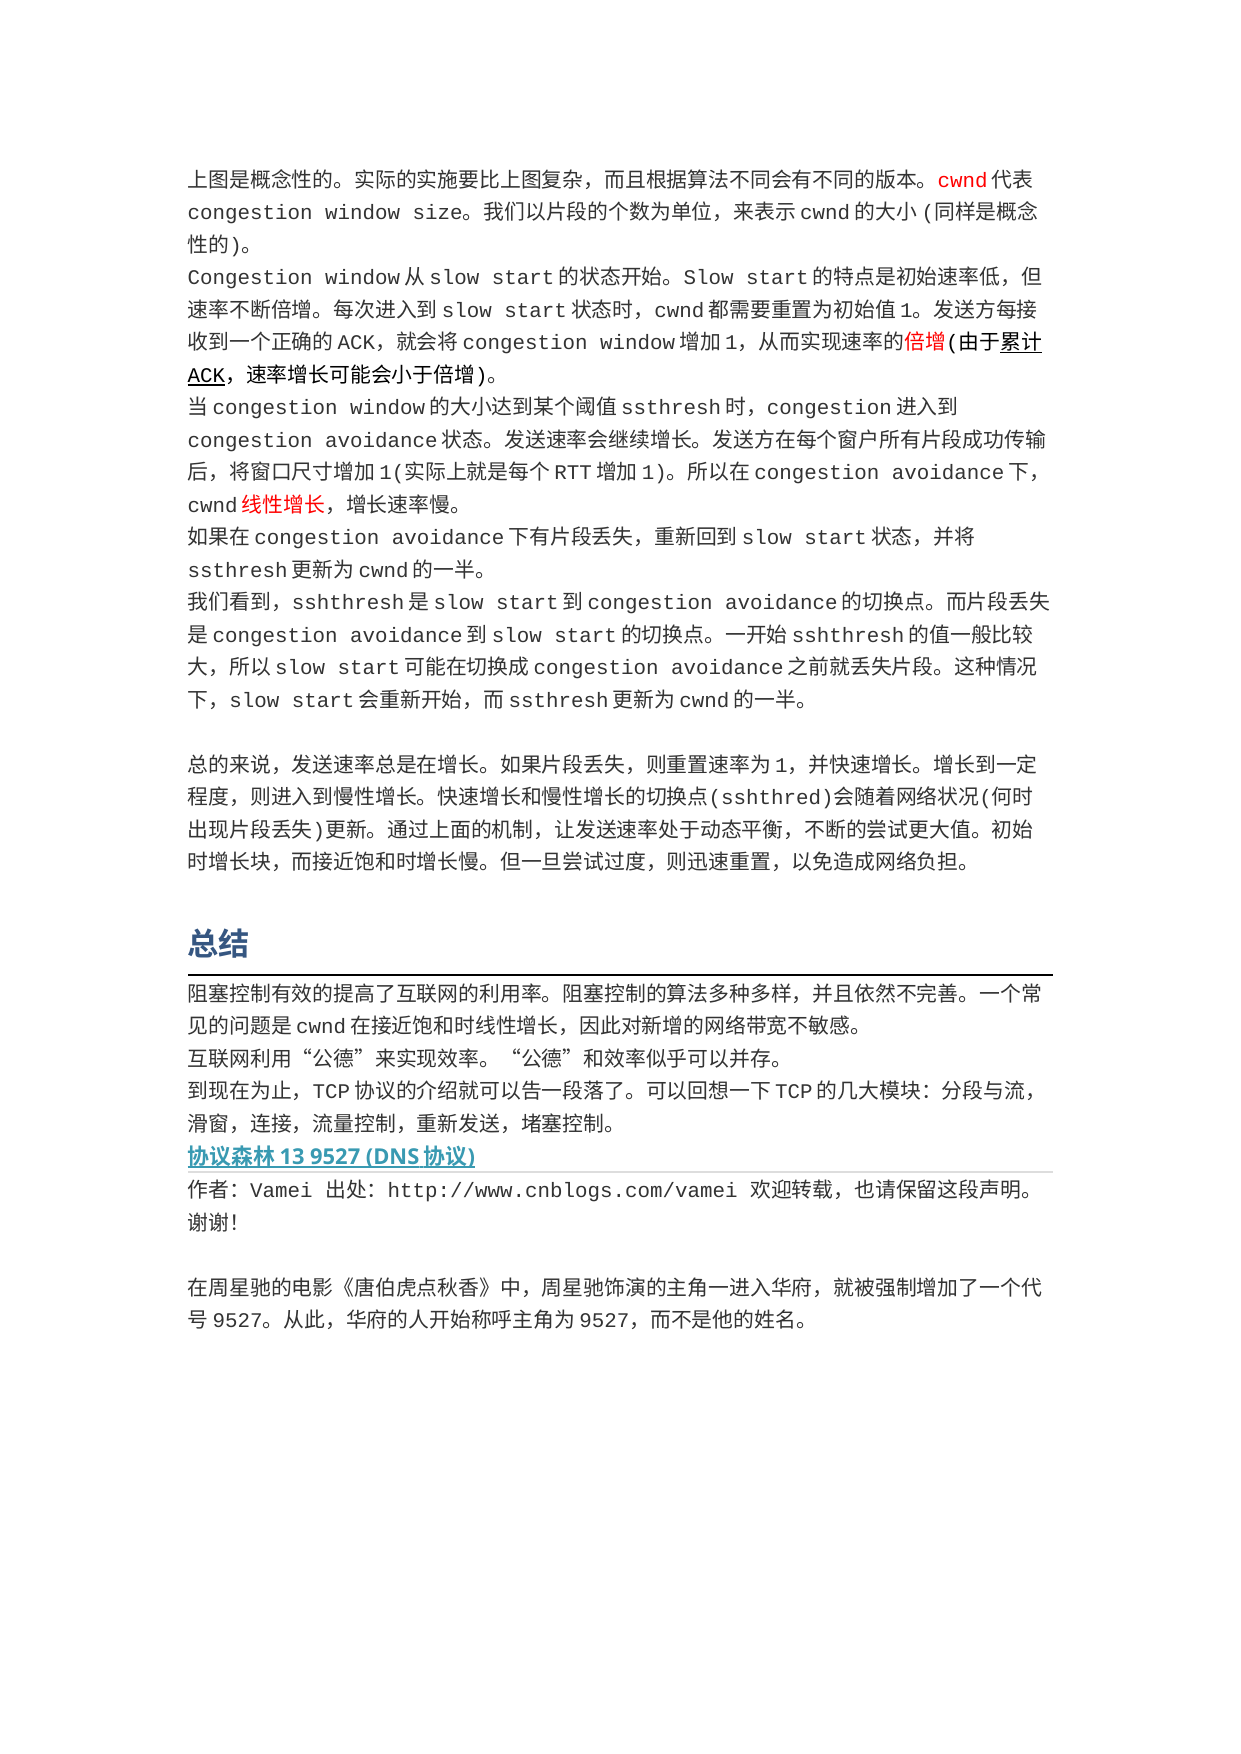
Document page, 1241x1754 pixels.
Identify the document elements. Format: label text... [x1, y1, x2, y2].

subtitle 协议森林13 9527 (DNS协议) [187, 1138, 1053, 1173]
text 上图是概念性的。实际的实施要比上图复杂，而且根据算法不同会有不同的版本。cwnd代表congestion window size。我们以片段的个数为单位，来表示cwnd的大小 (同样是概念性的)。 [187, 162, 1053, 259]
text 如果在congestion avoidance下有片段丢失，重新回到slow start状态，并将ssthresh更新为cwnd的一半。 [187, 519, 1053, 584]
text 当congestion window的大小达到某个阈值ssthresh时，congestion进入到congestion avoidance状态。发送速率会继续增长。发送方在每个窗户所有片段成功传输后，将窗口尺寸增加1(实际上就是每个RTT增加1)。所以在congestion avoidance下，cwnd线性增长，增长速率慢。 [187, 389, 1053, 519]
text Congestion window从slow start的状态开始。Slow start的特点是初始速率低，但速率不断倍增。每次进入到slow start状态时，cwnd都需要重置为初始值1。发送方每接收到一个正确的ACK，就会将congestion window增加1，从而实现速率的倍增(由于累计ACK，速率增长可能会小于倍增)。 [187, 259, 1053, 389]
subtitle 总结 [187, 909, 1053, 976]
text 总的来说，发送速率总是在增长。如果片段丢失，则重置速率为1，并快速增长。增长到一定程度，则进入到慢性增长。快速增长和慢性增长的切换点(sshthred)会随着网络状况(何时出现片段丢失)更新。通过上面的机制，让发送速率处于动态平衡，不断的尝试更大值。初始时增长块，而接近饱和时增长慢。但一旦尝试过度，则迅速重置，以免造成网络负担。 [187, 747, 1053, 877]
text 阻塞控制有效的提高了互联网的利用率。阻塞控制的算法多种多样，并且依然不完善。一个常见的问题是cwnd在接近饱和时线性增长，因此对新增的网络带宽不敏感。 [187, 976, 1053, 1041]
text 作者：Vamei 出处：http://www.cnblogs.com/vamei 欢迎转载，也请保留这段声明。谢谢！ [187, 1173, 1053, 1238]
text 在周星驰的电影《唐伯虎点秋香》中，周星驰饰演的主角一进入华府，就被强制增加了一个代号9527。从此，华府的人开始称呼主角为9527，而不是他的姓名。 [187, 1270, 1053, 1335]
text 到现在为止，TCP协议的介绍就可以告一段落了。可以回想一下TCP的几大模块：分段与流，滑窗，连接，流量控制，重新发送，堵塞控制。 [187, 1073, 1053, 1138]
text 我们看到，sshthresh是slow start到congestion avoidance的切换点。而片段丢失是congestion avoidance到slow start的切换点。一开始sshthresh的值一般比较大，所以slow start可能在切换成congestion avoidance之前就丢失片段。这种情况下，slow start会重新开始，而ssthresh更新为cwnd的一半。 [187, 584, 1053, 714]
text 互联网利用“公德”来实现效率。“公德”和效率似乎可以并存。 [187, 1041, 1053, 1073]
